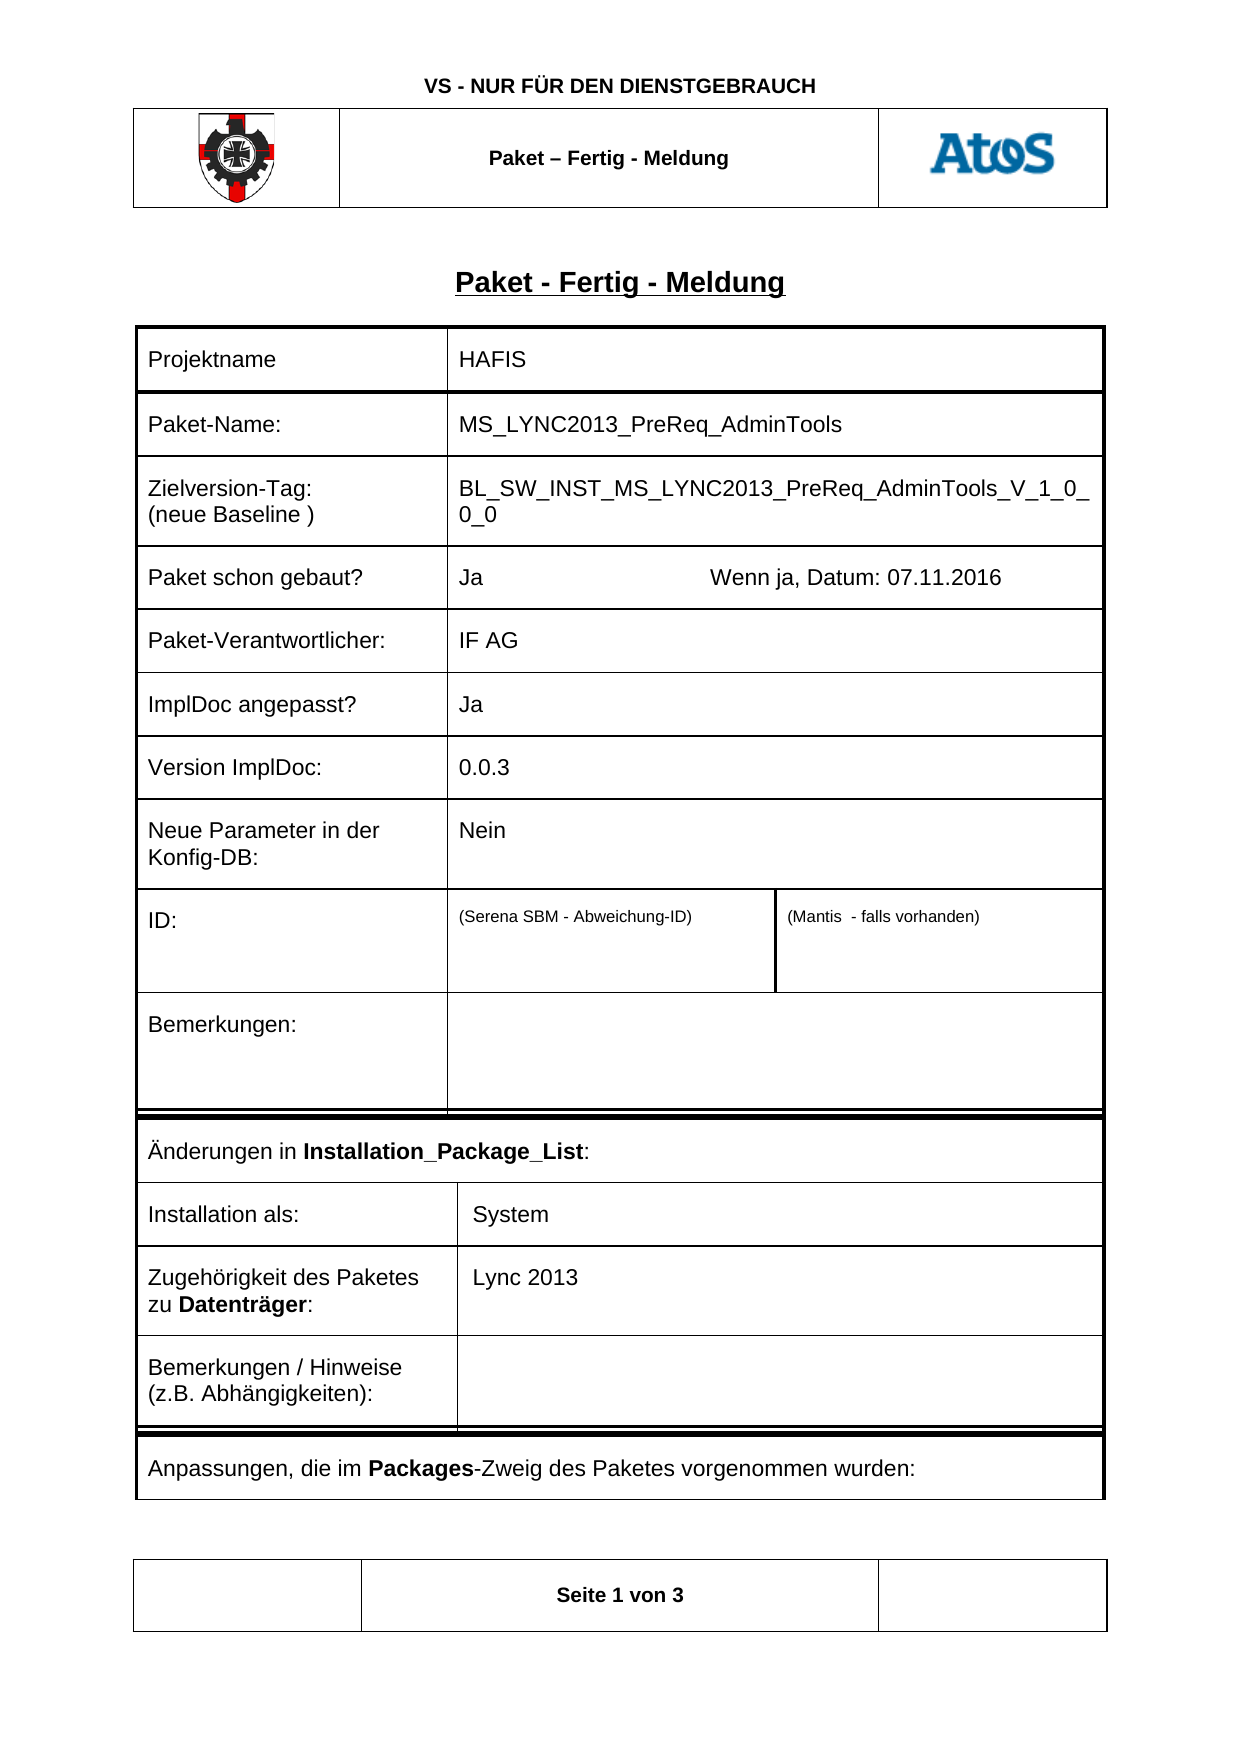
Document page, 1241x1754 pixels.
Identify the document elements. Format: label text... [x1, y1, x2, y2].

picture [900, 126, 1093, 182]
table_cell Bemerkungen / Hinweise (z.B. Abhängigkeiten): [138, 1336, 457, 1424]
table_cell Änderungen in Installation_Package_List: [138, 1120, 1102, 1182]
table_cell [458, 1183, 1102, 1245]
table_cell IF AG [448, 610, 1102, 672]
table_cell Version ImplDoc: [138, 737, 447, 798]
table_cell Wenn ja, Datum: [448, 547, 1102, 608]
picture [198, 113, 275, 203]
table_cell Bemerkungen: [138, 993, 447, 1107]
table_cell [448, 673, 1102, 735]
table_cell Paket-Verantwortlicher: [138, 610, 447, 672]
table_cell (Mantis - falls vorhanden) [777, 890, 1102, 992]
table_cell Paket-Name: [138, 394, 447, 455]
title Paket - Fertig - Meldung [148, 266, 1093, 299]
table_header HAFIS [448, 329, 1102, 390]
table_cell Anpassungen, die im Packages-Zweig des Paketes vorgenommen wurden: [138, 1437, 1102, 1499]
table_cell 0.0.3 [448, 737, 1102, 798]
table_cell [448, 800, 1102, 888]
table_cell ImplDoc angepasst? [138, 673, 447, 735]
table_cell Neue Parameter in der Konfig-DB: [138, 800, 447, 888]
table_cell Zugehörigkeit des Paketes zu Datenträger: [138, 1247, 457, 1335]
table_cell Lync 2013 [458, 1247, 1102, 1335]
table_cell (Serena SBM - Abweichung-ID) [448, 890, 774, 992]
table_cell Paket schon gebaut? [138, 547, 447, 608]
table_cell [458, 1336, 1102, 1424]
table_cell BL_SW_INST_MS_LYNC2013_PreReq_AdminTools_V_1_0_0_0 [448, 457, 1102, 545]
table_cell MS_LYNC2013_PreReq_AdminTools [448, 394, 1102, 455]
table_header Projektname [138, 329, 447, 390]
table_cell Installation als: [138, 1183, 457, 1245]
table_cell ID: [138, 890, 447, 992]
table_cell [448, 993, 1102, 1107]
table_cell Zielversion-Tag: (neue Baseline ) [138, 457, 447, 545]
